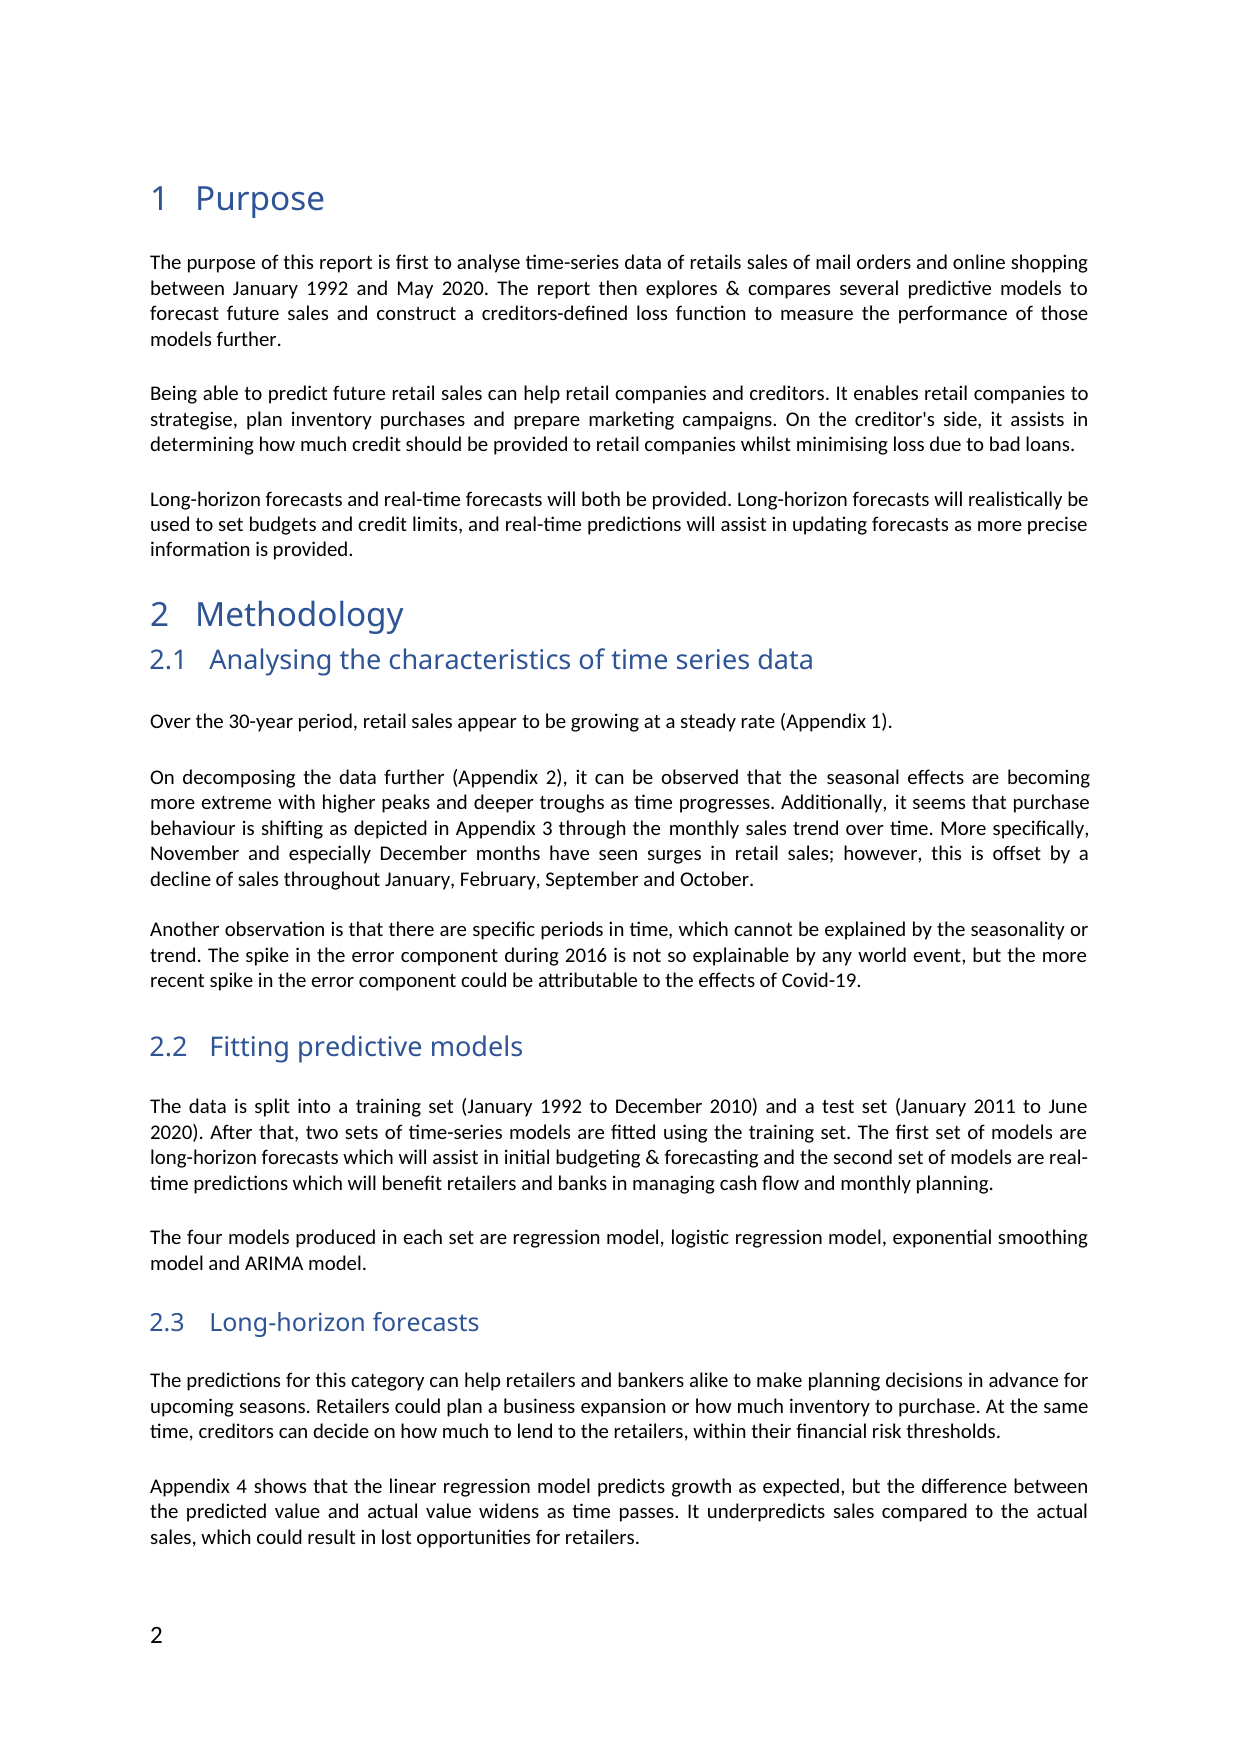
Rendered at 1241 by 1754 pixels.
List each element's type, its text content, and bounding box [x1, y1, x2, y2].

text The four models produced in each set are regression model, logistic regression model, exponential smoothing model and ARIMA model. [150, 1224, 1090, 1275]
text Long-horizon forecasts and real-time forecasts will both be provided. Long-horizon forecasts will realistically be used to set budgets and credit limits, and real-time predictions will assist in updating forecasts as more precise information is provided. [150, 486, 1090, 562]
subtitle Purpose [150, 175, 1090, 220]
text The purpose of this report is first to analyse time-series data of retails sales of mail orders and online shopping between January 1992 and May 2020. The report then explores & compares several predictive models to forecast future sales and construct a creditors-defined loss function to measure the performance of those models further. [150, 249, 1090, 351]
text Being able to predict future retail sales can help retail companies and creditors. It enables retail companies to strategise, plan inventory purchases and prepare marketing campaigns. On the creditor's side, it assists in determining how much credit should be provided to retail companies whilst minimising loss due to bad loans. [150, 380, 1090, 457]
text The data is split into a training set (January 1992 to December 2010) and a test set (January 2011 to June 2020). After that, two sets of time-series models are fitted using the training set. The first set of models are long-horizon forecasts which will assist in initial budgeting & forecasting and the second set of models are real-time predictions which will benefit retailers and banks in managing cash flow and monthly planning. [150, 1094, 1090, 1195]
text Over the 30-year period, retail sales appear to be growing at a steady rate (Appendix 1). [150, 708, 1090, 734]
subtitle Methodology [150, 591, 1090, 637]
text Appendix 4 shows that the linear regression model predicts growth as expected, but the difference between the predicted value and actual value widens as time passes. It underpredicts sales compared to the actual sales, which could result in lost opportunities for retailers. [150, 1473, 1090, 1549]
subtitle Long-horizon forecasts [149, 1304, 1090, 1338]
text Another observation is that there are specific periods in time, which cannot be explained by the seasonality or trend. The spike in the error component during 2016 is not so explainable by any world event, but the more recent spike in the error component could be attributable to the effects of Covid-19. [150, 917, 1090, 993]
text On decomposing the data further (Appendix 2), it can be observed that the seasonal effects are becoming more extreme with higher peaks and deeper troughs as time progresses. Additionally, it seems that purchase behaviour is shifting as depicted in Appendix 3 through the monthly sales trend over time. More specifically, November and especially December months have seen surges in retail sales; however, this is offset by a decline of sales throughout January, February, September and October. [150, 764, 1090, 891]
subtitle Fitting predictive models [149, 1028, 1090, 1064]
text The predictions for this category can help retailers and bankers alike to make planning decisions in advance for upcoming seasons. Retailers could plan a business expansion or how much inventory to purchase. At the same time, creditors can decide on how much to lend to the retailers, within their financial risk thresholds. [150, 1368, 1090, 1444]
subtitle Analysing the characteristics of time series data [149, 641, 1090, 678]
